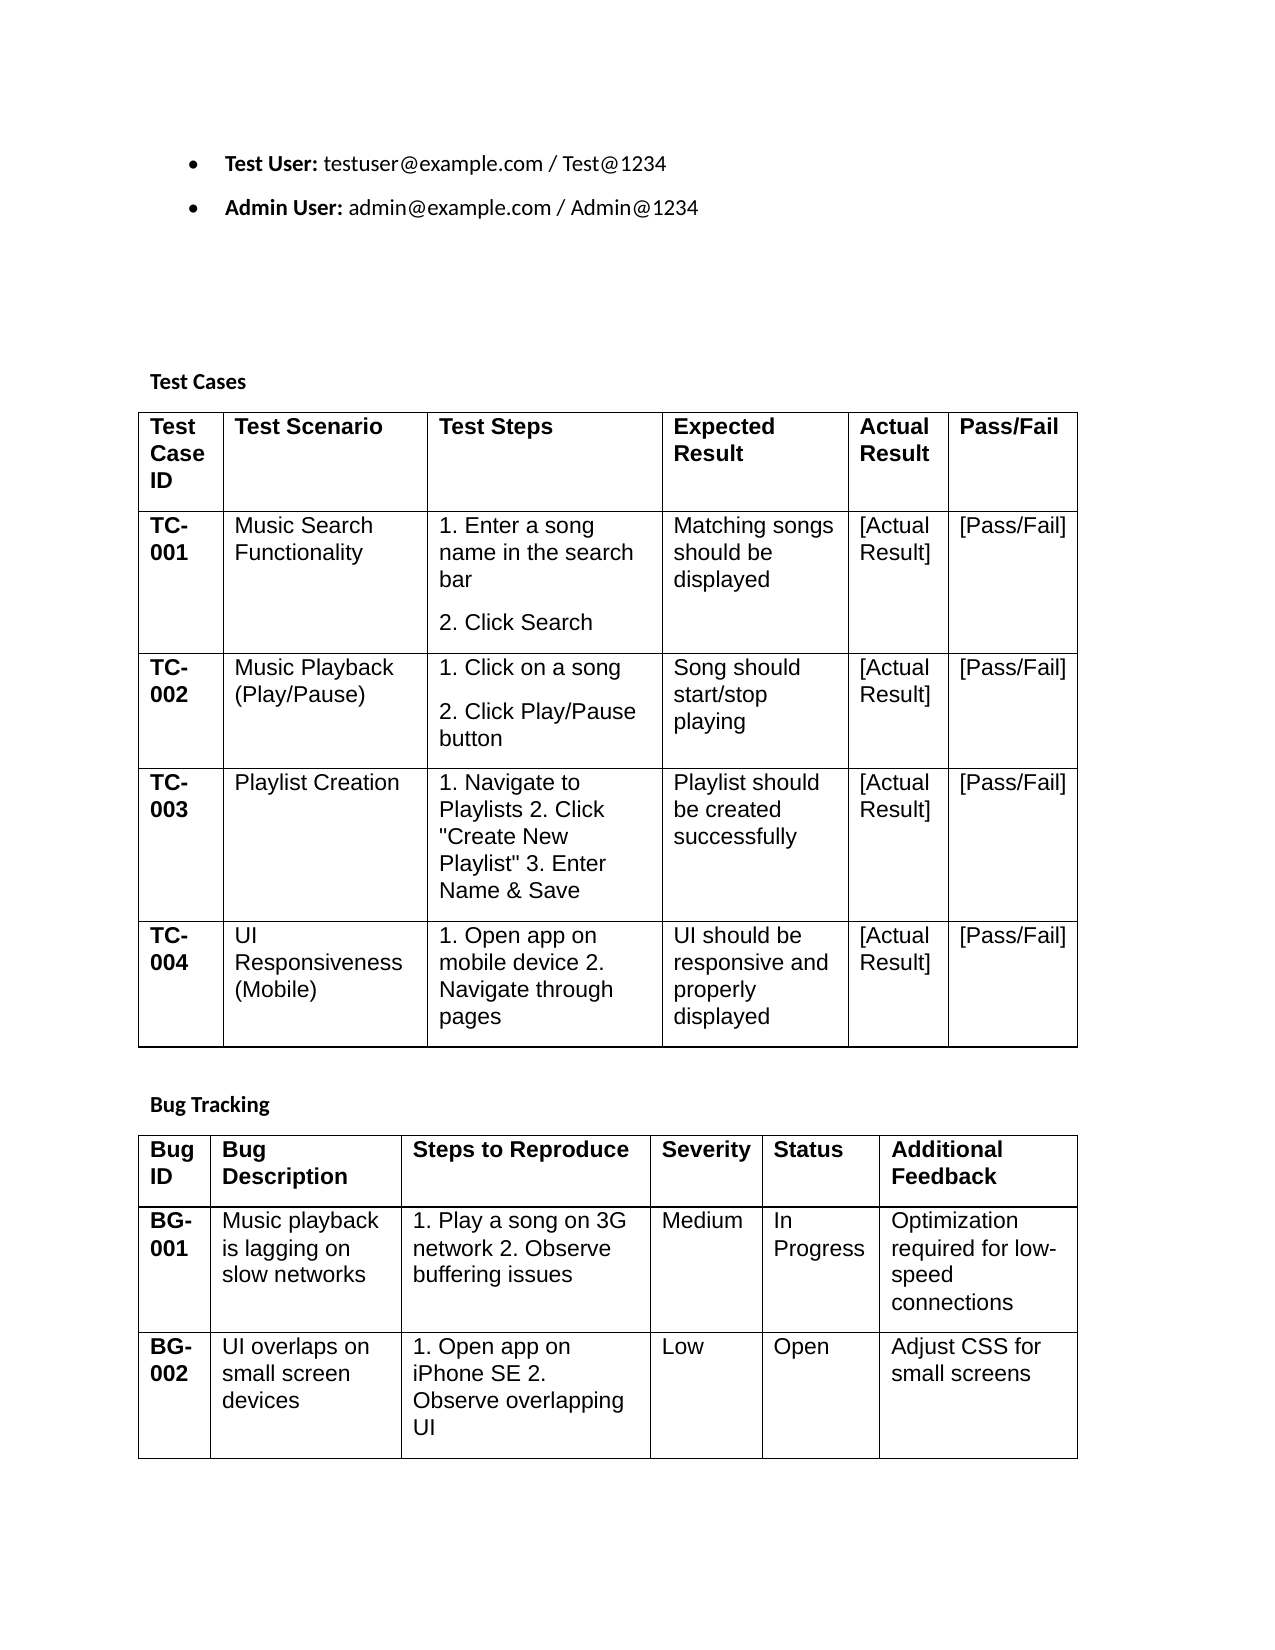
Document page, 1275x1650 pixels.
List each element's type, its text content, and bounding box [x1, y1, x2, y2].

table_header Test Steps [428, 413, 662, 511]
table_cell Music Search Functionality [224, 512, 427, 653]
table_cell In Progress [763, 1208, 879, 1332]
table_header Expected Result [663, 413, 848, 511]
table_cell 1. Click on a song 2. Click Play/Pause button [428, 654, 662, 768]
table_cell Optimization required for low-speed connections [880, 1208, 1077, 1332]
table_cell [Pass/Fail] [949, 922, 1077, 1046]
table_cell UI Responsiveness (Mobile) [224, 922, 427, 1046]
list Test User: testuser@example.com / Test@1234 [187, 150, 1125, 177]
table_cell 1. Open app on iPhone SE 2. Observe overlapping UI [402, 1333, 650, 1458]
table_cell UI overlaps on small screen devices [211, 1333, 401, 1458]
table_header Bug Description [211, 1136, 401, 1206]
table_cell [Actual Result] [849, 654, 948, 768]
table_cell 1. Open app on mobile device 2. Navigate through pages [428, 922, 662, 1046]
table_cell Music Playback (Play/Pause) [224, 654, 427, 768]
table_header Additional Feedback [880, 1136, 1077, 1206]
table_cell TC-001 [139, 512, 223, 653]
table_cell [Actual Result] [849, 769, 948, 921]
table_header Status [763, 1136, 879, 1206]
table_cell [Actual Result] [849, 512, 948, 653]
table_cell UI should be responsive and properly displayed [663, 922, 848, 1046]
table_cell Song should start/stop playing [663, 654, 848, 768]
text Test Cases [150, 368, 1125, 395]
text Bug Tracking [150, 1091, 1125, 1118]
table_cell Open [763, 1333, 879, 1458]
table_cell Medium [651, 1208, 762, 1332]
table_cell [Pass/Fail] [949, 769, 1077, 921]
table_cell TC-003 [139, 769, 223, 921]
table_header Actual Result [849, 413, 948, 511]
table_cell TC-002 [139, 654, 223, 768]
table_cell TC-004 [139, 922, 223, 1046]
table_header Bug ID [139, 1136, 210, 1206]
table_cell Adjust CSS for small screens [880, 1333, 1077, 1458]
table_header Severity [651, 1136, 762, 1206]
table_cell BG-002 [139, 1333, 210, 1458]
table_header Pass/Fail [949, 413, 1077, 511]
table_cell 1. Navigate to Playlists 2. Click "Create New Playlist" 3. Enter Name & Save [428, 769, 662, 921]
table_cell [Pass/Fail] [949, 512, 1077, 653]
table_cell Playlist should be created successfully [663, 769, 848, 921]
table_cell Matching songs should be displayed [663, 512, 848, 653]
table_cell 1. Enter a song name in the search bar 2. Click Search [428, 512, 662, 653]
table_header Test Scenario [224, 413, 427, 511]
table_header Test Case ID [139, 413, 223, 511]
list Admin User: admin@example.com / Admin@1234 [187, 194, 1125, 221]
table_cell Low [651, 1333, 762, 1458]
table_cell [Actual Result] [849, 922, 948, 1046]
table_cell BG-001 [139, 1208, 210, 1332]
table_cell 1. Play a song on 3G network 2. Observe buffering issues [402, 1208, 650, 1332]
table_cell Music playback is lagging on slow networks [211, 1208, 401, 1332]
table_cell Playlist Creation [224, 769, 427, 921]
table_header Steps to Reproduce [402, 1136, 650, 1206]
table_cell [Pass/Fail] [949, 654, 1077, 768]
